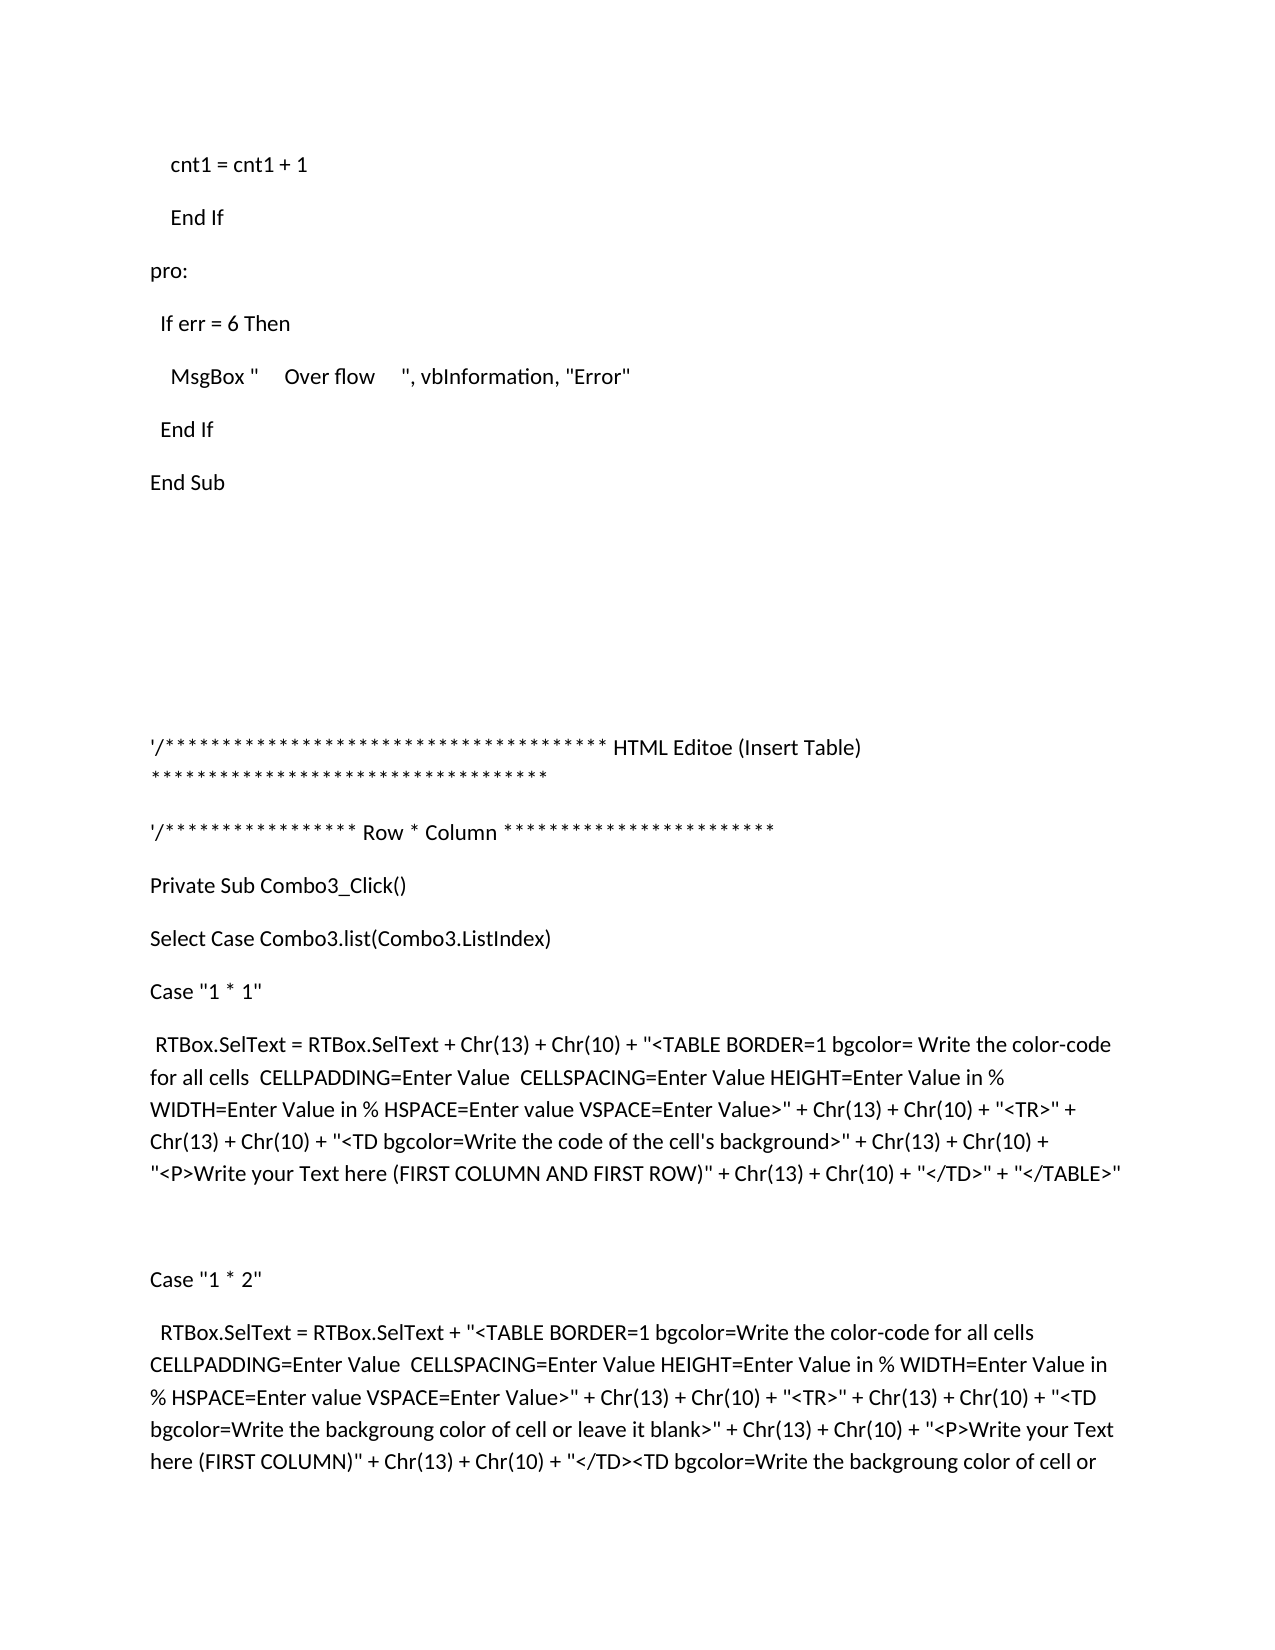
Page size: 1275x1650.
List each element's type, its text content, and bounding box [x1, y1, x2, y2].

text '/*************************************** HTML Editoe (Insert Table) *********************************** [150, 733, 1125, 793]
text Select Case Combo3.list(Combo3.ListIndex) [150, 924, 1125, 952]
text End If [150, 203, 1125, 231]
text Private Sub Combo3_Click() [150, 871, 1125, 899]
text Case "1 * 2" [150, 1265, 1125, 1293]
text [150, 1318, 1125, 1475]
text pro: [150, 256, 1125, 284]
text If err = 6 Then [150, 309, 1125, 337]
text MsgBox " Over flow ", vbInformation, "Error" [150, 362, 1125, 390]
text '/***************** Row * Column ************************ [150, 818, 1125, 846]
text End If [150, 415, 1125, 443]
text Case "1 * 1" [150, 977, 1125, 1006]
text cnt1 = cnt1 + 1 [150, 150, 1125, 178]
text End Sub [150, 468, 1125, 496]
text RTBox.SelText = RTBox.SelText + Chr(13) + Chr(10) + "<TABLE BORDER=1 bgcolor= Write the color-code for all cells CELLPADDING=Enter Value CELLSPACING=Enter Value HEIGHT=Enter Value in % WIDTH=Enter Value in % HSPACE=Enter value VSPACE=Enter Value>" + Chr(13) + Chr(10) + "<TR>" + Chr(13) + Chr(10) + "<TD bgcolor=Write the code of the cell's background>" + Chr(13) + Chr(10) + "<P>Write your Text here (FIRST COLUMN AND FIRST ROW)" + Chr(13) + Chr(10) + "</TD>" + "</TABLE>" [150, 1031, 1125, 1187]
